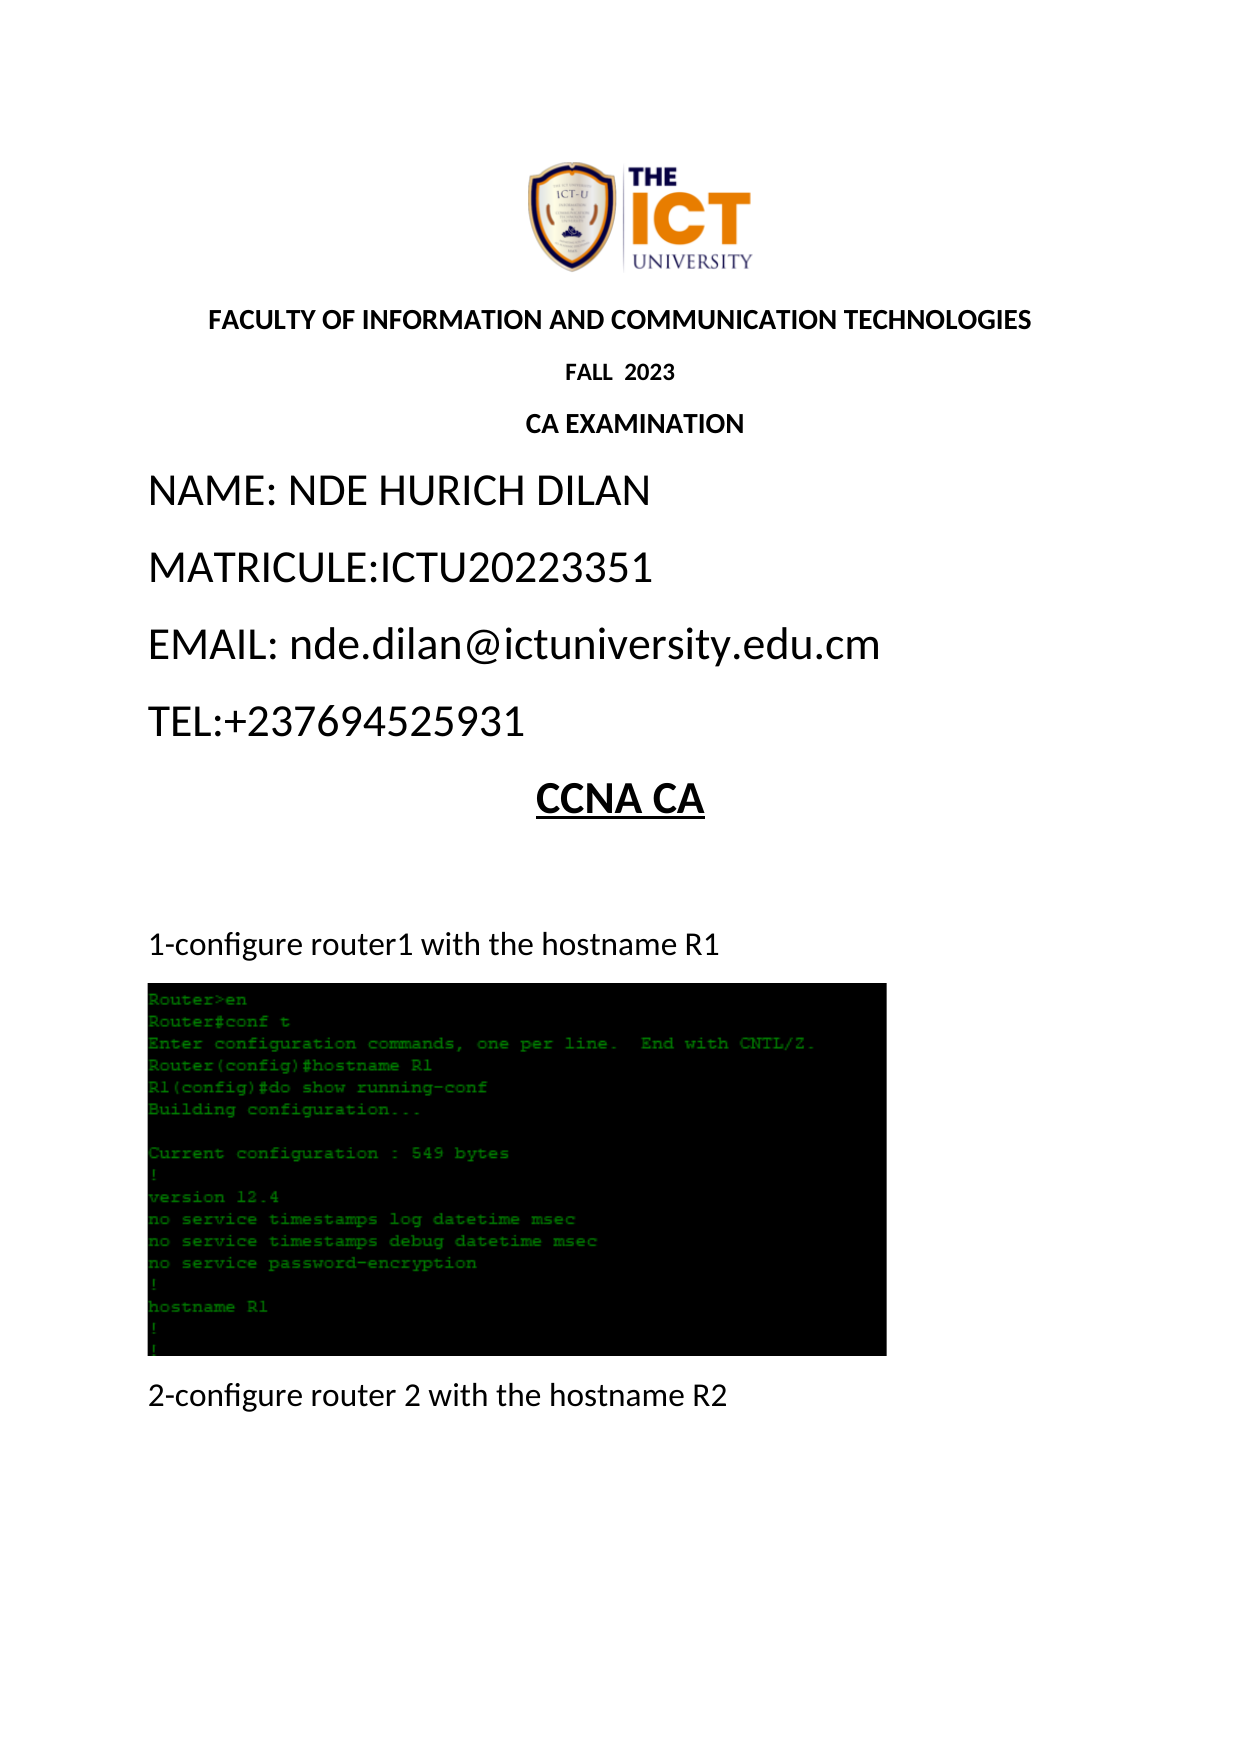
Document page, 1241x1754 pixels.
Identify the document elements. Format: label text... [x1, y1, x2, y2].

text TEL:+237694525931 [148, 692, 1093, 747]
text 2-configure router 2 with the hostname R2 [148, 1374, 1093, 1415]
picture [516, 147, 769, 282]
text EMAIL: nde.dilan@ictuniversity.edu.cm [148, 614, 1093, 671]
text 1-configure router1 with the hostname R1 [148, 922, 1093, 963]
text CCNA CA [148, 768, 1093, 824]
text CA EXAMINATION [148, 406, 1093, 441]
text MATRICULE:ICTU20223351 [148, 538, 1093, 593]
text FALL 2023 [148, 356, 1093, 386]
picture [147, 983, 887, 1356]
text NAME: NDE HURICH DILAN [148, 461, 1093, 517]
text FACULTY OF INFORMATION AND COMMUNICATION TECHNOLOGIES [148, 301, 1093, 336]
